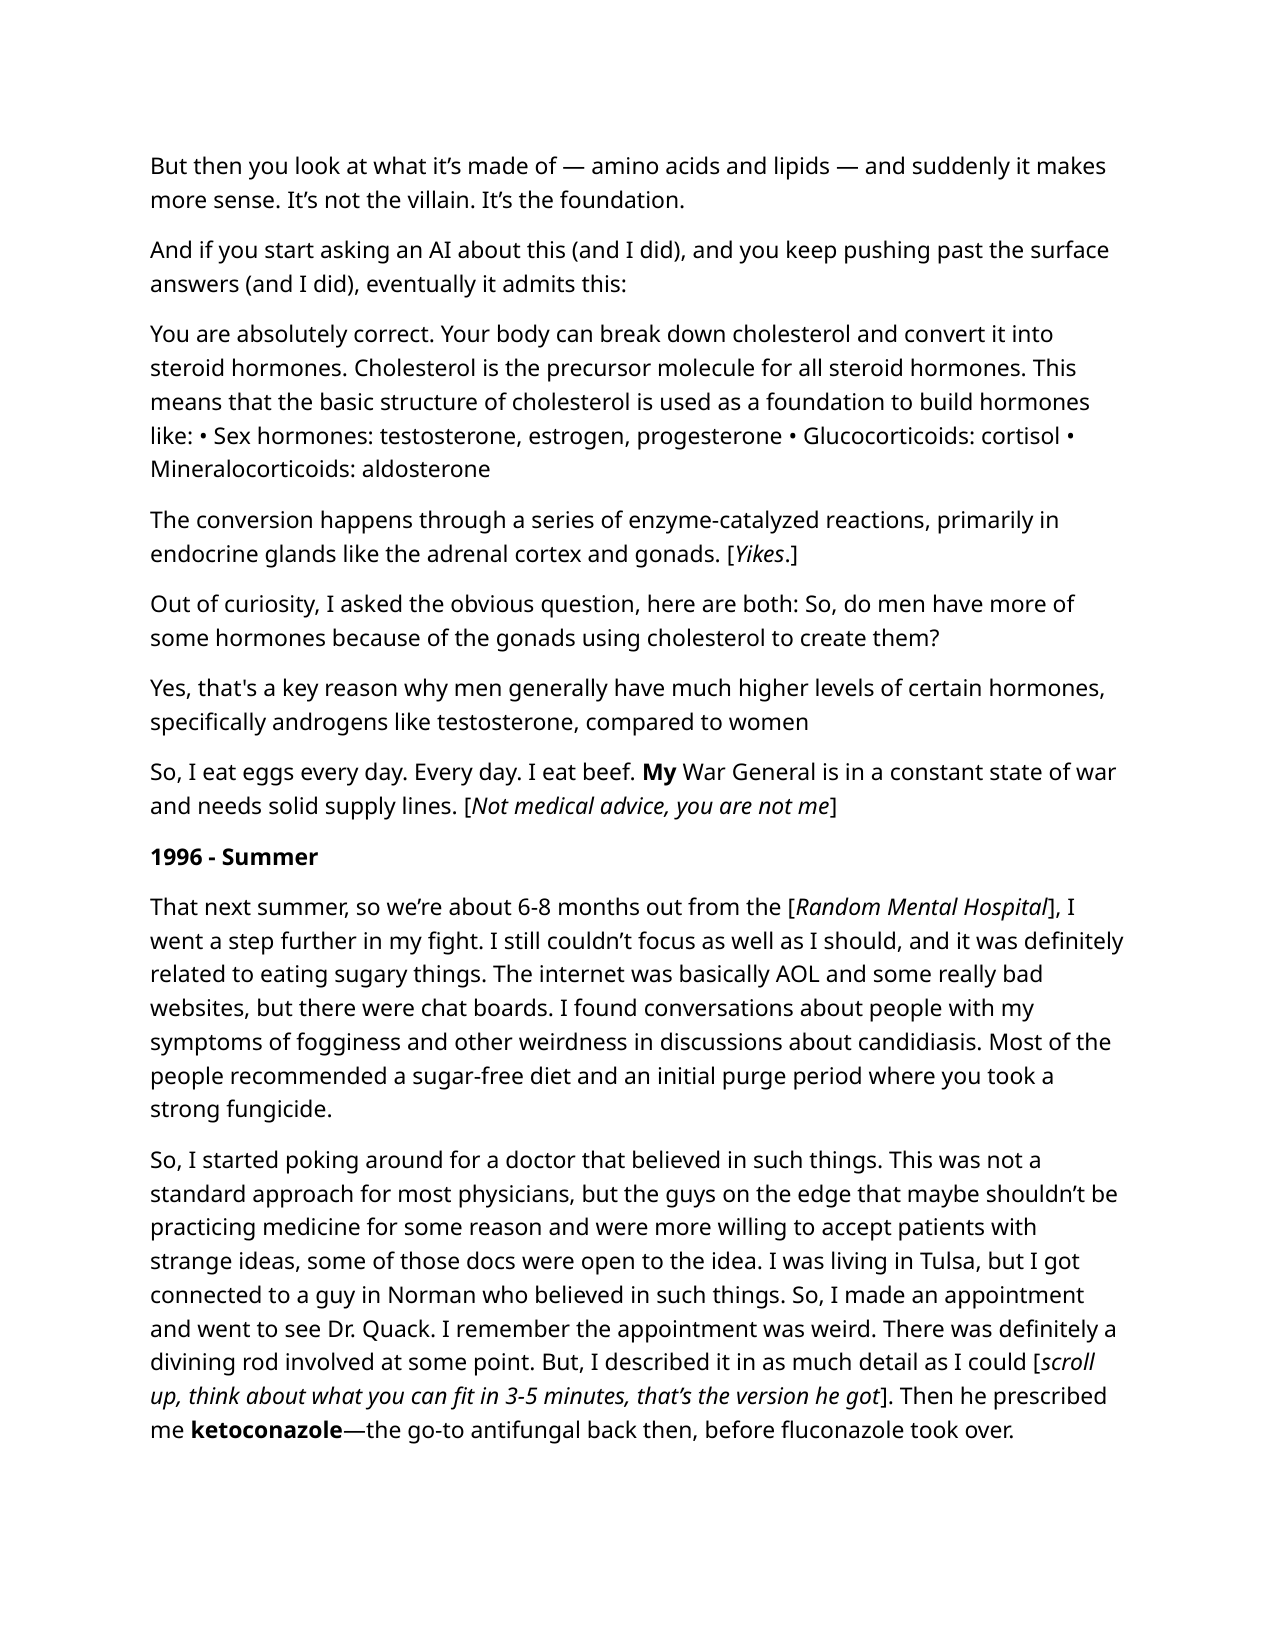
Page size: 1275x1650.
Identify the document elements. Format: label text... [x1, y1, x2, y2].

text That next summer, so we’re about 6-8 months out from the [Random Mental Hospital], I went a step further in my fight. I still couldn’t focus as well as I should, and it was definitely related to eating sugary things. The internet was basically AOL and some really bad websites, but there were chat boards. I found conversations about people with my symptoms of fogginess and other weirdness in discussions about candidiasis. Most of the people recommended a sugar-free diet and an initial purge period where you took a strong fungicide. [150, 891, 1125, 1124]
text Yes, that's a key reason why men generally have much higher levels of certain hormones, specifically androgens like testosterone, compared to women [150, 672, 1125, 737]
text 1996 - Summer [150, 840, 1125, 872]
text But then you look at what it’s made of — amino acids and lipids — and suddenly it makes more sense. It’s not the villain. It’s the foundation. [150, 150, 1125, 215]
text You are absolutely correct. Your body can break down cholesterol and convert it into steroid hormones. Cholesterol is the precursor molecule for all steroid hormones. This means that the basic structure of cholesterol is used as a foundation to build hormones like: • Sex hormones: testosterone, estrogen, progesterone • Glucocorticoids: cortisol • Mineralocorticoids: aldosterone [150, 318, 1125, 484]
text So, I eat eggs every day. Every day. I eat beef. My War General is in a constant state of war and needs solid supply lines. [Not medical advice, you are not me] [150, 756, 1125, 821]
text So, I started poking around for a doctor that believed in such things. This was not a standard approach for most physicians, but the guys on the edge that maybe shouldn’t be practicing medicine for some reason and were more willing to accept patients with strange ideas, some of those docs were open to the idea. I was living in Tulsa, but I got connected to a guy in Norman who believed in such things. So, I made an appointment and went to see Dr. Quack. I remember the appointment was weird. There was definitely a divining rod involved at some point. But, I described it in as much detail as I could [scroll up, think about what you can fit in 3-5 minutes, that’s the version he got]. Then he prescribed me ketoconazole—the go-to antifungal back then, before fluconazole took over. [150, 1144, 1125, 1445]
text Out of curiosity, I asked the obvious question, here are both: So, do men have more of some hormones because of the gonads using cholesterol to create them? [150, 588, 1125, 653]
text The conversion happens through a series of enzyme-catalyzed reactions, primarily in endocrine glands like the adrenal cortex and gonads. [Yikes.] [150, 504, 1125, 569]
text And if you start asking an AI about this (and I did), and you keep pushing past the surface answers (and I did), eventually it admits this: [150, 234, 1125, 299]
